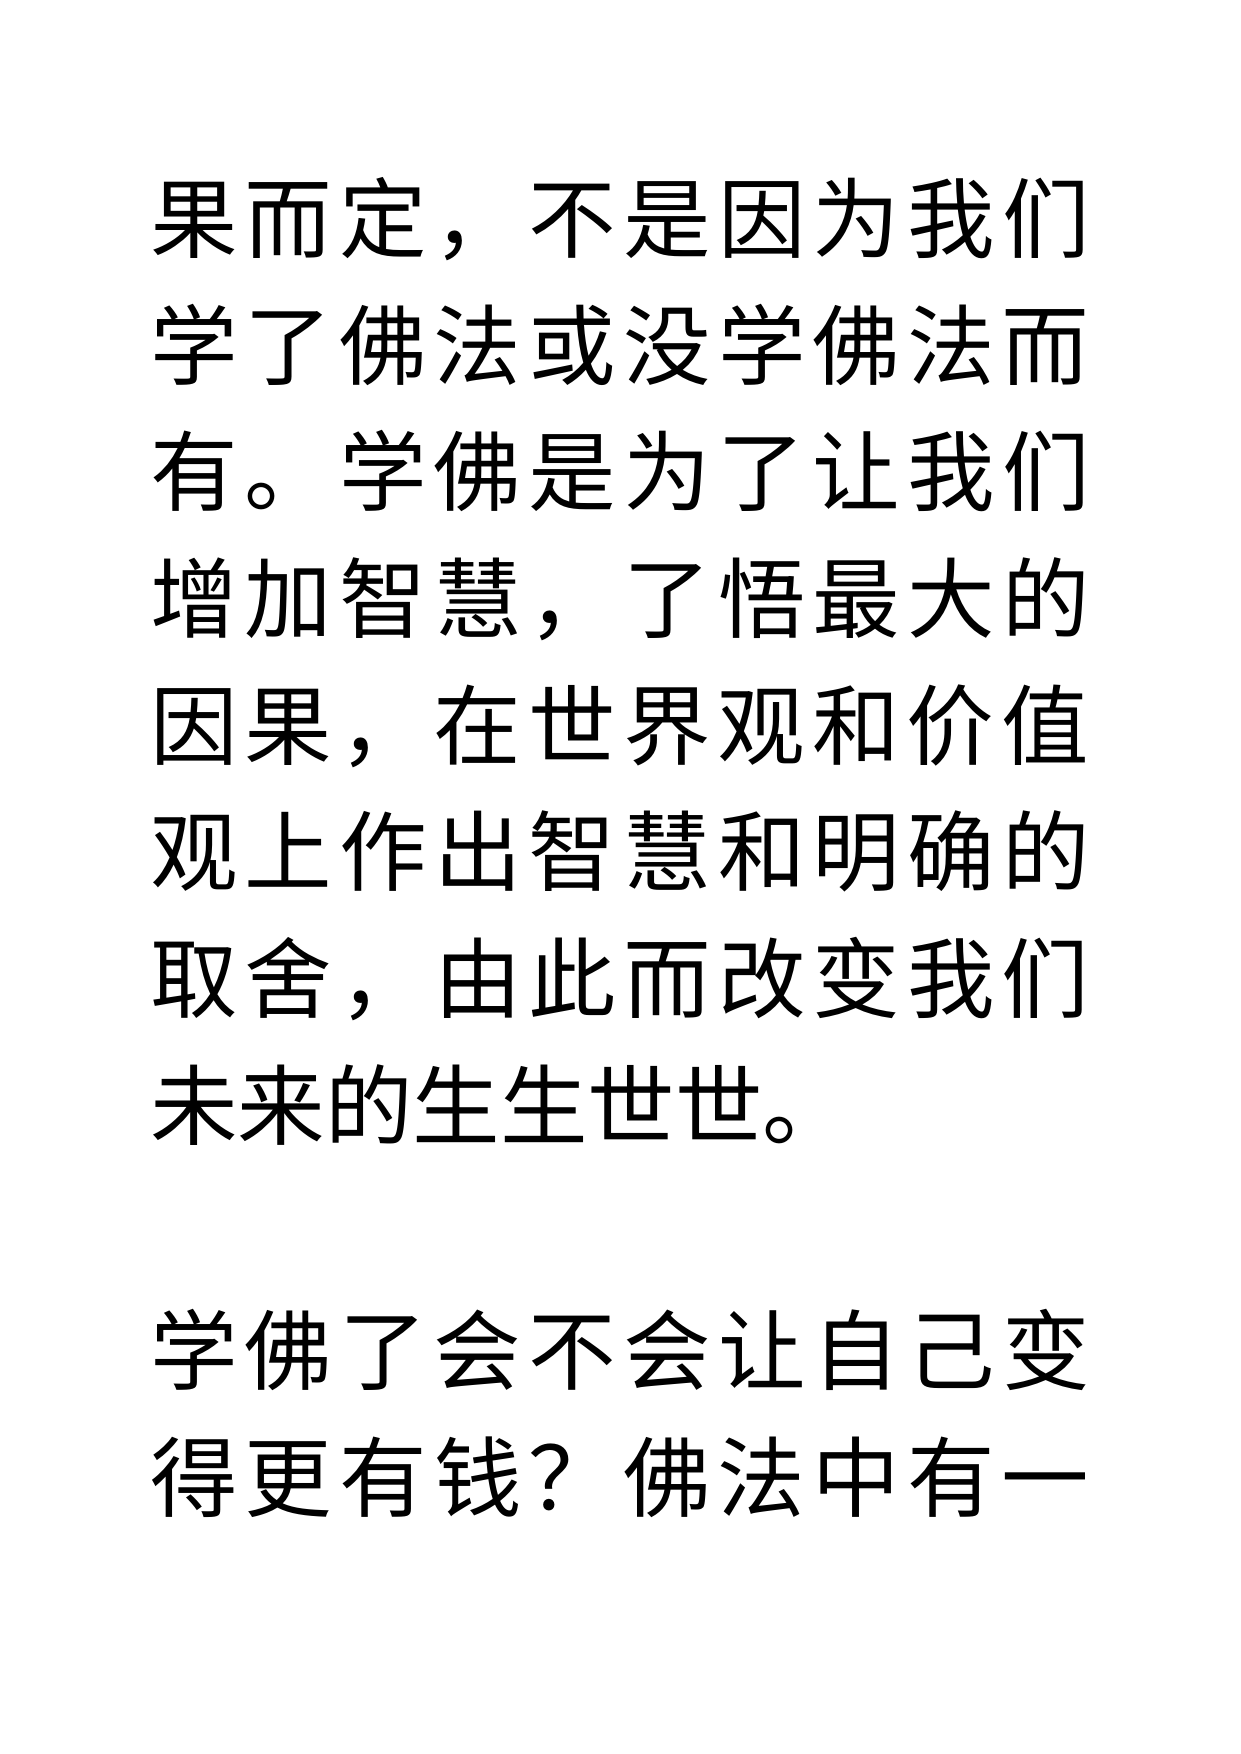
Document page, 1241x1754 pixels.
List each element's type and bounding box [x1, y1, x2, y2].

text [150, 1282, 1090, 1536]
text [150, 150, 1090, 1163]
